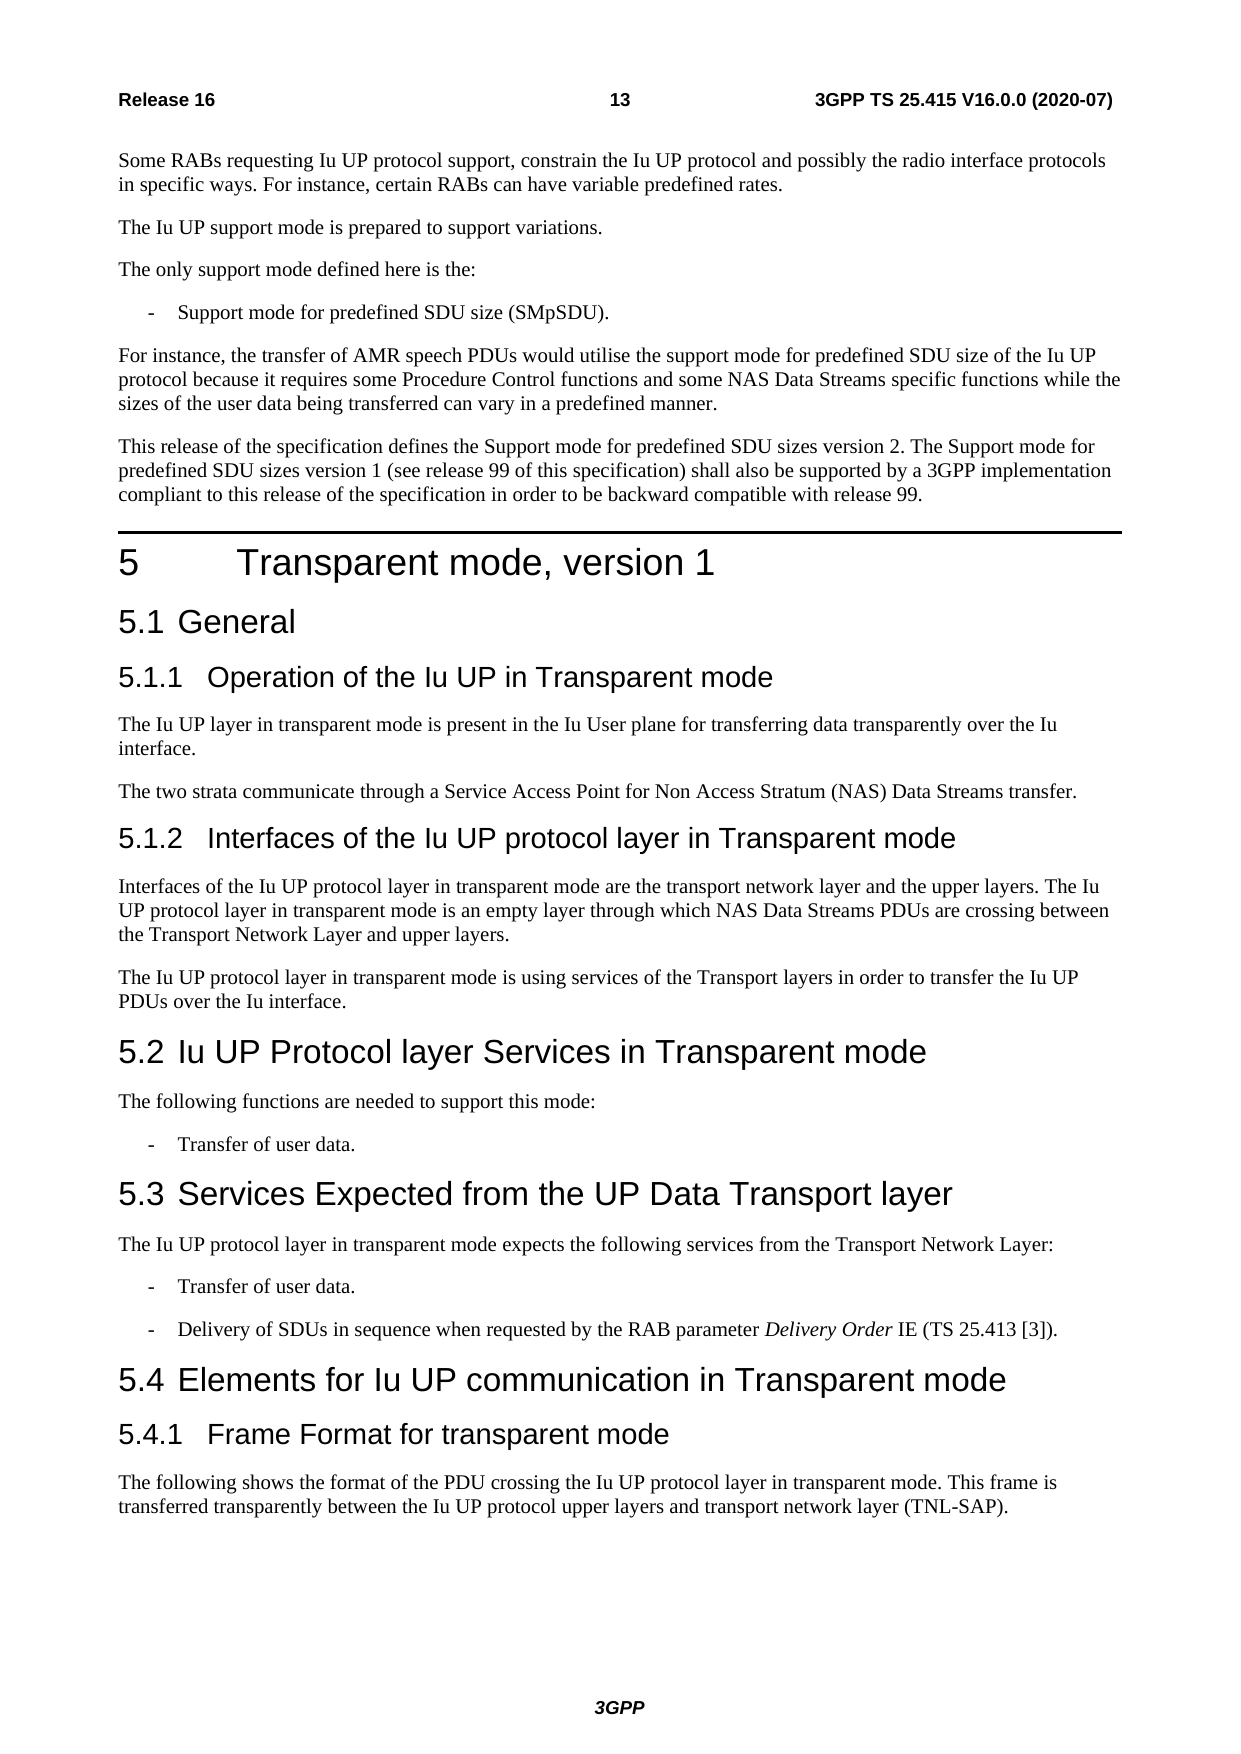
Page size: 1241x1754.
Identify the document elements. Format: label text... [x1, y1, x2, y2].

text - Transfer of user data. [148, 1132, 1122, 1156]
subtitle 5.4.1 Frame Format for transparent mode [118, 1417, 1122, 1451]
subtitle 5.1.2 Interfaces of the Iu UP protocol layer in Transparent mode [118, 822, 1122, 855]
subtitle 5.2 Iu UP Protocol layer Services in Transparent mode [118, 1032, 1122, 1070]
text The following functions are needed to support this mode: [118, 1089, 1122, 1113]
text The only support mode defined here is the: [118, 257, 1122, 281]
text Interfaces of the Iu UP protocol layer in transparent mode are the transport network layer and the upper layers. The Iu UP protocol layer in transparent mode is an empty layer through which NAS Data Streams PDUs are crossing between the Transport Network Layer and upper layers. [118, 874, 1122, 946]
subtitle 5 Transparent mode, version 1 [118, 534, 1122, 584]
subtitle 5.1 General [118, 602, 1122, 641]
subtitle 5.4 Elements for Iu UP communication in Transparent mode [118, 1360, 1122, 1398]
subtitle 5.1.1 Operation of the Iu UP in Transparent mode [118, 659, 1122, 693]
text Some RABs requesting Iu UP protocol support, constrain the Iu UP protocol and possibly the radio interface protocols in specific ways. For instance, certain RABs can have variable predefined rates. [118, 148, 1122, 196]
text The two strata communicate through a Service Access Point for Non Access Stratum (NAS) Data Streams transfer. [118, 779, 1122, 803]
text - Support mode for predefined SDU size (SMpSDU). [148, 300, 1122, 324]
text This release of the specification defines the Support mode for predefined SDU sizes version 2. The Support mode for predefined SDU sizes version 1 (see release 99 of this specification) shall also be supported by a 3GPP implementation compliant to this release of the specification in order to be backward compatible with release 99. [118, 434, 1122, 506]
text The Iu UP protocol layer in transparent mode expects the following services from the Transport Network Layer: [118, 1232, 1122, 1256]
text The Iu UP support mode is prepared to support variations. [118, 214, 1122, 239]
text - Transfer of user data. [148, 1274, 1122, 1298]
text The Iu UP layer in transparent mode is present in the Iu User plane for transferring data transparently over the Iu interface. [118, 712, 1122, 760]
subtitle 5.3 Services Expected from the UP Data Transport layer [118, 1174, 1122, 1213]
text For instance, the transfer of AMR speech PDUs would utilise the support mode for predefined SDU size of the Iu UP protocol because it requires some Procedure Control functions and some NAS Data Streams specific functions while the sizes of the user data being transferred can vary in a predefined manner. [118, 343, 1122, 415]
text - Delivery of SDUs in sequence when requested by the RAB parameter Delivery Order IE (TS 25.413 [3]). [148, 1317, 1122, 1341]
text The following shows the format of the PDU crossing the Iu UP protocol layer in transparent mode. This frame is transferred transparently between the Iu UP protocol upper layers and transport network layer (TNL-SAP). [118, 1469, 1122, 1518]
text The Iu UP protocol layer in transparent mode is using services of the Transport layers in order to transfer the Iu UP PDUs over the Iu interface. [118, 965, 1122, 1013]
